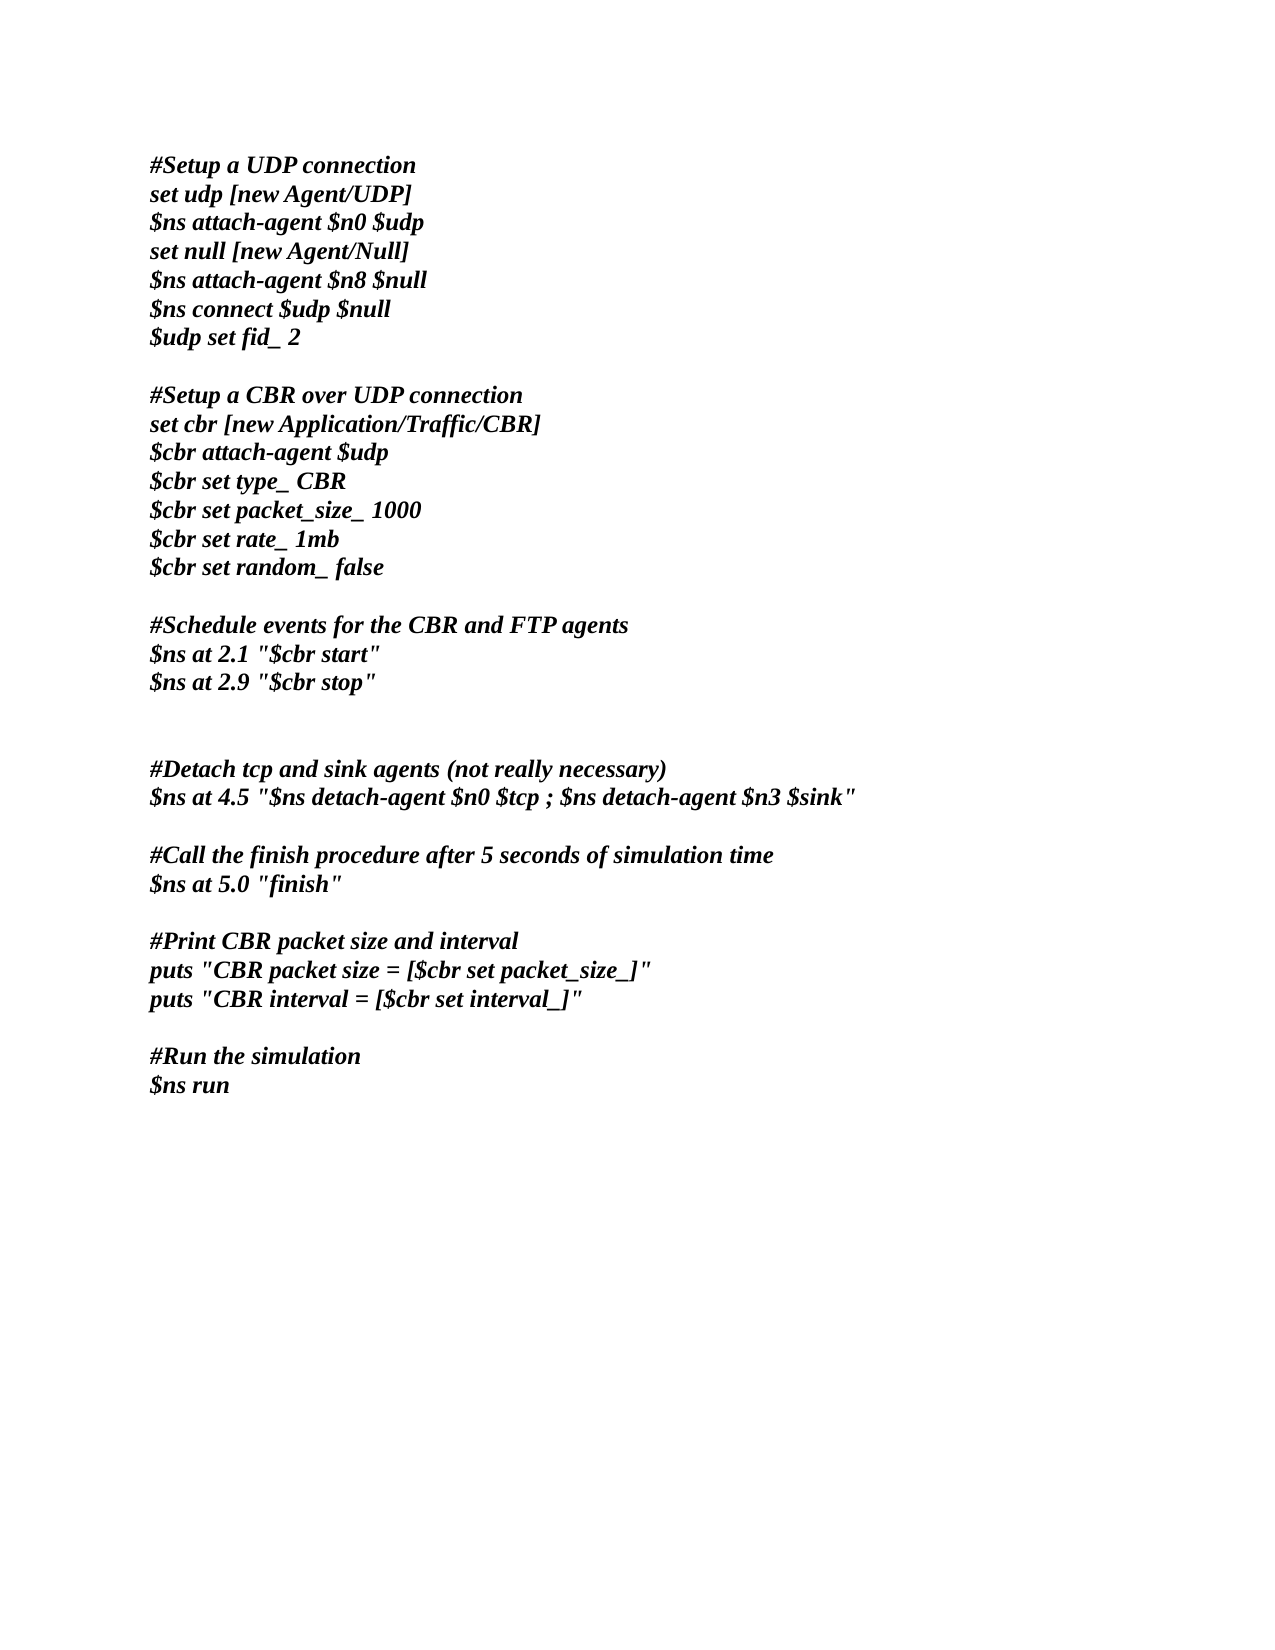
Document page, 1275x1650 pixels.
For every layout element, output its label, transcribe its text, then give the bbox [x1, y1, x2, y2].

text puts "CBR packet size = [$cbr set packet_size_]" [150, 955, 1125, 984]
text #Setup a CBR over UDP connection [150, 380, 1125, 409]
text $ns at 2.1 "$cbr start" [150, 639, 1125, 667]
text $ns at 2.9 "$cbr stop" [150, 667, 1125, 696]
text $cbr set random_ false [150, 552, 1125, 581]
text #Detach tcp and sink agents (not really necessary) [150, 754, 1125, 782]
text $cbr set packet_size_ 1000 [150, 495, 1125, 524]
text set udp [new Agent/UDP] [150, 179, 1125, 207]
text $ns at 4.5 "$ns detach-agent $n0 $tcp ; $ns detach-agent $n3 $sink" [150, 782, 1125, 811]
text $cbr set rate_ 1mb [150, 524, 1125, 552]
text set null [new Agent/Null] [150, 236, 1125, 265]
text set cbr [new Application/Traffic/CBR] [150, 409, 1125, 437]
text $cbr set type_ CBR [150, 466, 1125, 495]
text $cbr attach-agent $udp [150, 437, 1125, 466]
text $udp set fid_ 2 [150, 322, 1125, 351]
text $ns at 5.0 "finish" [150, 869, 1125, 897]
text $ns attach-agent $n8 $null [150, 265, 1125, 294]
text puts "CBR interval = [$cbr set interval_]" [150, 984, 1125, 1012]
text $ns run [150, 1070, 1125, 1099]
text #Schedule events for the CBR and FTP agents [150, 610, 1125, 639]
text $ns connect $udp $null [150, 294, 1125, 322]
text #Print CBR packet size and interval [150, 926, 1125, 955]
text $ns attach-agent $n0 $udp [150, 207, 1125, 236]
text #Setup a UDP connection [150, 150, 1125, 179]
text #Run the simulation [150, 1041, 1125, 1070]
text #Call the finish procedure after 5 seconds of simulation time [150, 840, 1125, 869]
